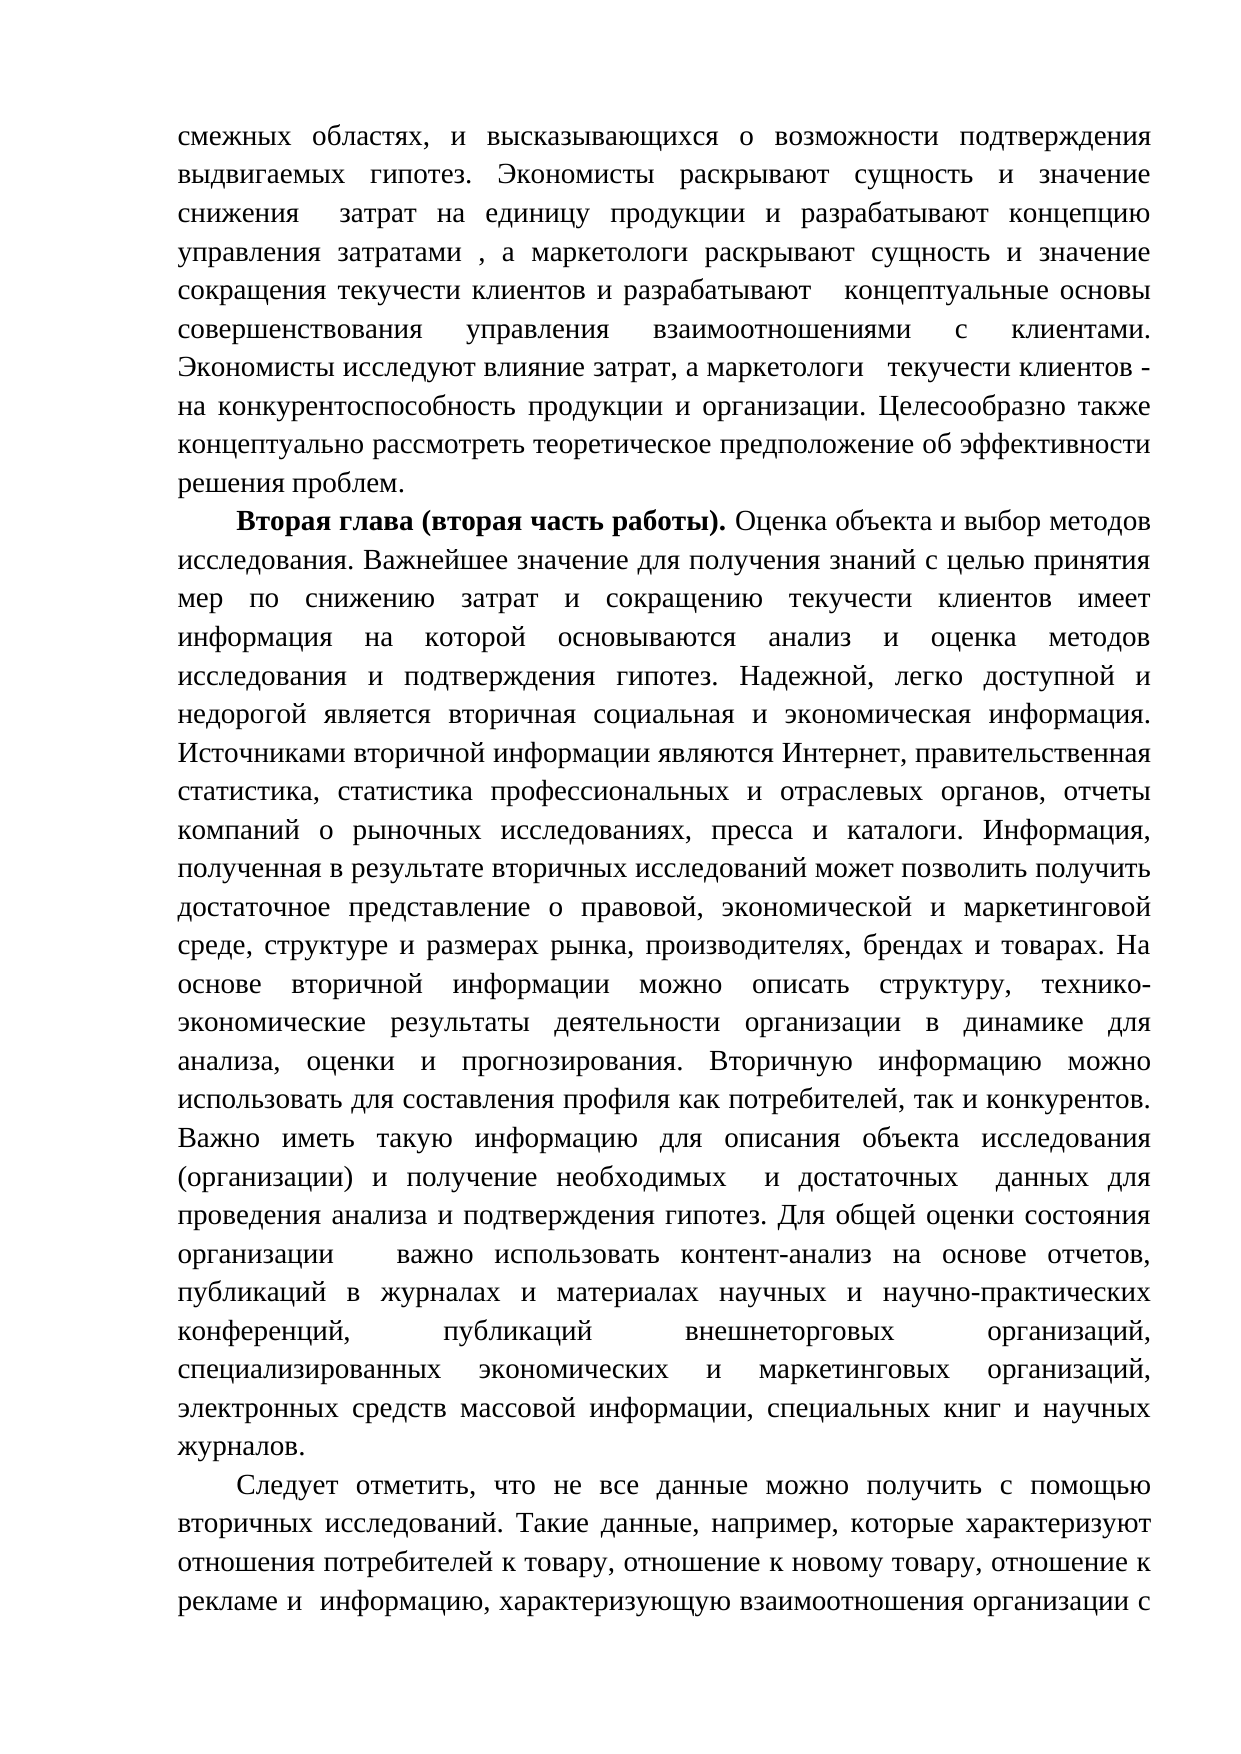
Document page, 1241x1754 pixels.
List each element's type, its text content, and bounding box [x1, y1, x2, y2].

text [177, 1467, 1152, 1616]
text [177, 118, 1152, 498]
text Вторая глава (вторая часть работы). Оценка объекта и выбор методов исследования. Важнейшее значение для получения знаний с целью принятия мер по снижению затрат и сокращению текучести клиентов имеет информация на которой основываются анализ и оценка методов исследования и подтверждения гипотез. Надежной, легко доступной и недорогой является вторичная социальная и экономическая информация. Источниками вторичной информации являются Интернет, правительственная статистика, статистика профессиональных и отраслевых органов, отчеты компаний о рыночных исследованиях, пресса и каталоги. Информация, полученная в результате вторичных исследований может позволить получить достаточное представление о правовой, экономической и маркетинговой среде, структуре и размерах рынка, производителях, брендах и товарах. На основе вторичной информации можно описать структуру, технико-экономические результаты деятельности организации в динамике для анализа, оценки и прогнозирования. Вторичную информацию можно использовать для составления профиля как потребителей, так и конкурентов. Важно иметь такую информацию для описания объекта исследования (организации) и получение необходимых и достаточных данных для проведения анализа и подтверждения гипотез. Для общей оценки состояния организации важно использовать контент-анализ на основе отчетов, публикаций в журналах и материалах научных и научно-практических конференций, публикаций внешнеторговых организаций, специализированных экономических и маркетинговых организаций, электронных средств массовой информации, специальных книг и научных журналов. [177, 503, 1152, 1462]
